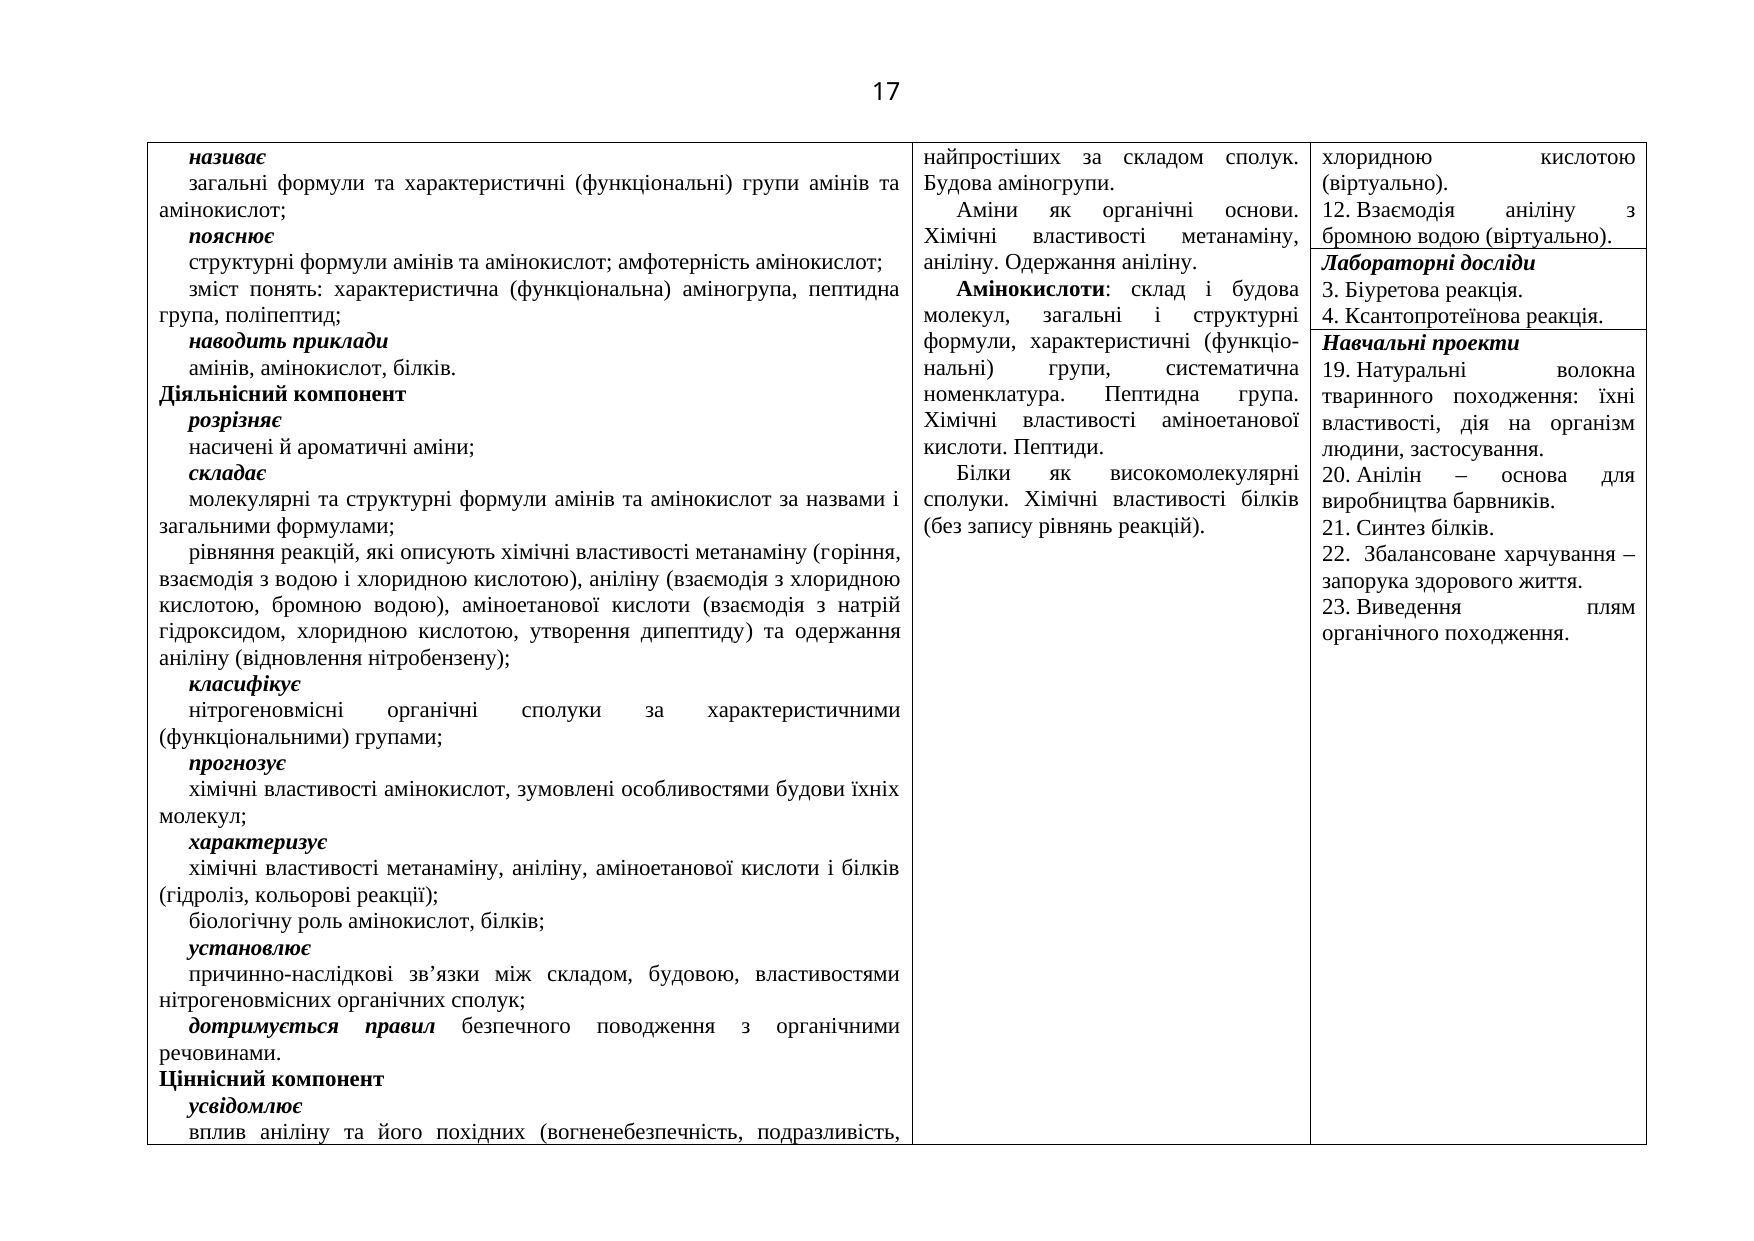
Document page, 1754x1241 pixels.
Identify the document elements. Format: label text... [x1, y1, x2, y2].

table_cell Лабораторні досліди 3. Біуретова реакція. 4. Ксантопротеїнова реакція. [1311, 249, 1646, 328]
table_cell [1311, 330, 1646, 1144]
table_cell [148, 143, 912, 1144]
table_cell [1311, 143, 1646, 248]
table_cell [913, 143, 1310, 1144]
